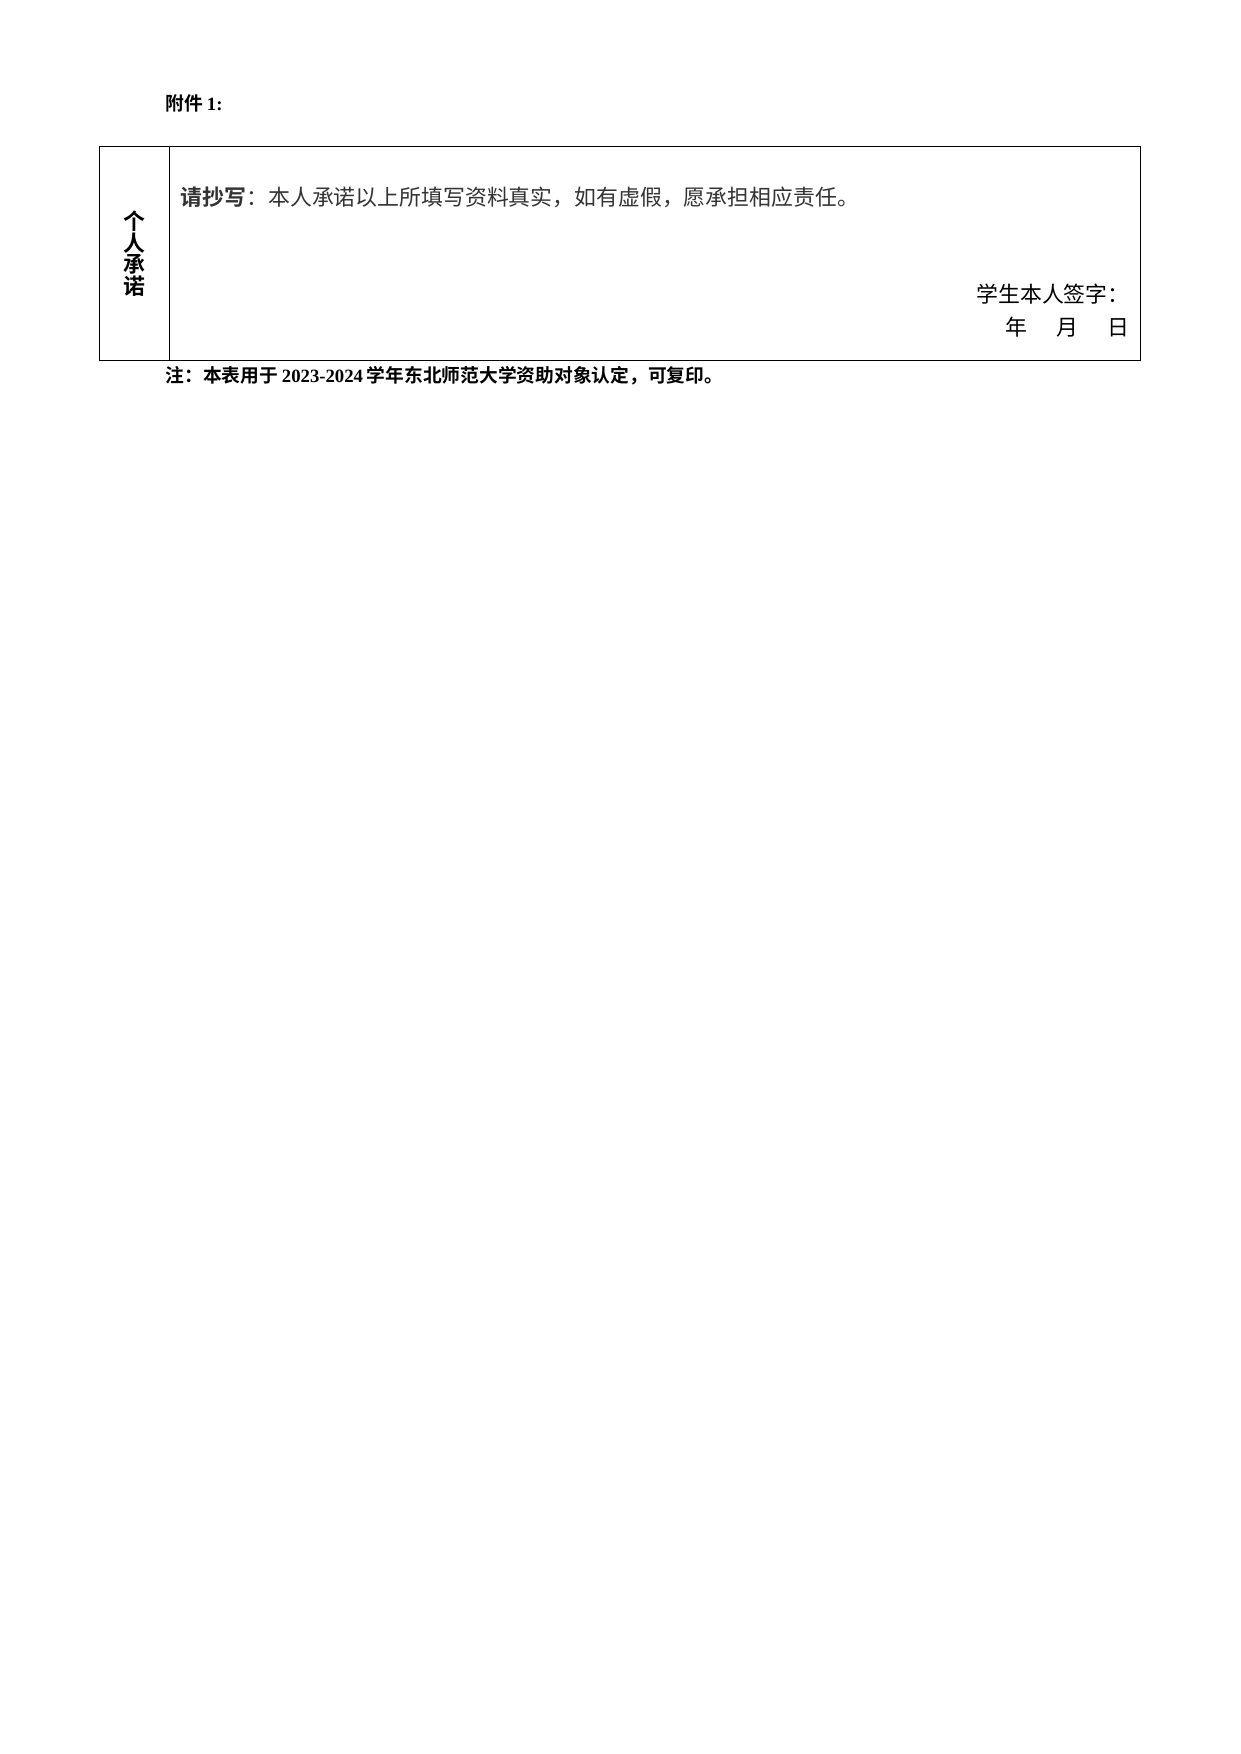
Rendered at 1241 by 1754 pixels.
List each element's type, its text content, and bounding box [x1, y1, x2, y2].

table_cell 请抄写：本人承诺以上所填写资料真实，如有虚假，愿承担相应责任。 学生本人签字： 年 月 日 [170, 147, 1140, 360]
text 注：本表用于2023-2024学年东北师范大学资助对象认定，可复印。 [165, 361, 1075, 388]
table_cell 个人承诺 [100, 147, 169, 360]
